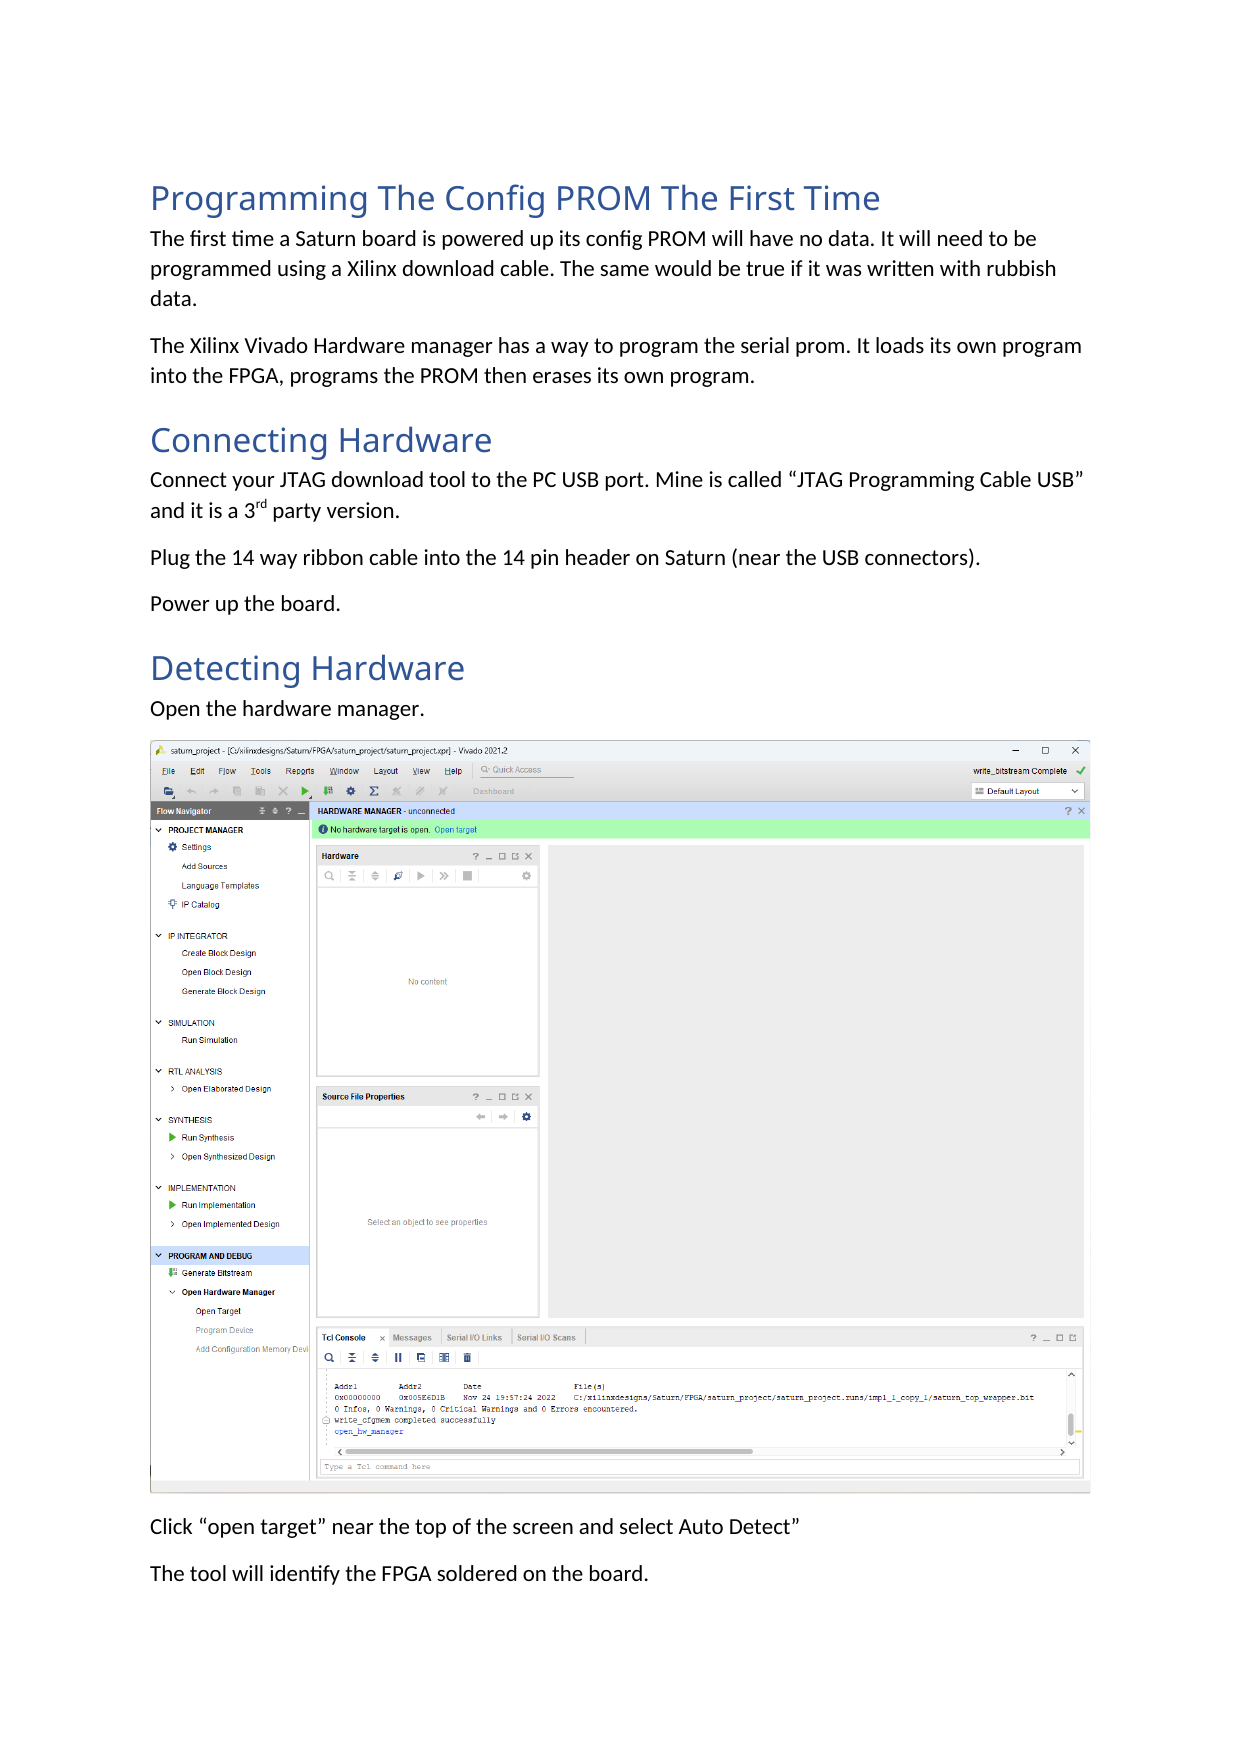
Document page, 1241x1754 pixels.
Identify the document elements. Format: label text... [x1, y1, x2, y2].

text Plug the 14 way ribbon cable into the 14 pin header on Saturn (near the USB connectors). [150, 543, 1090, 571]
text The Xilinx Vivado Hardware manager has a way to program the serial prom. It loads its own program into the FPGA, programs the PROM then erases its own program. [150, 331, 1090, 389]
text Click “open target” near the top of the screen and select Auto Detect” [150, 1512, 1090, 1540]
text The tool will identify the FPGA soldered on the board. [150, 1559, 1090, 1587]
subtitle Detecting Hardware [150, 645, 1090, 690]
subtitle Connecting Hardware [150, 417, 1090, 462]
subtitle Programming The Config PROM The First Time [150, 175, 1090, 220]
text Connect your JTAG download tool to the PC USB port. Mine is called “JTAG Programming Cable USB” and it is a 3rd party version. [150, 466, 1090, 524]
picture [150, 740, 1091, 1494]
text Open the hardware manager. [150, 694, 1090, 722]
text The first time a Saturn board is powered up its config PROM will have no data. It will need to be programmed using a Xilinx download cable. The same would be true if it was written with rubbish data. [150, 224, 1090, 312]
text Power up the board. [150, 589, 1090, 618]
